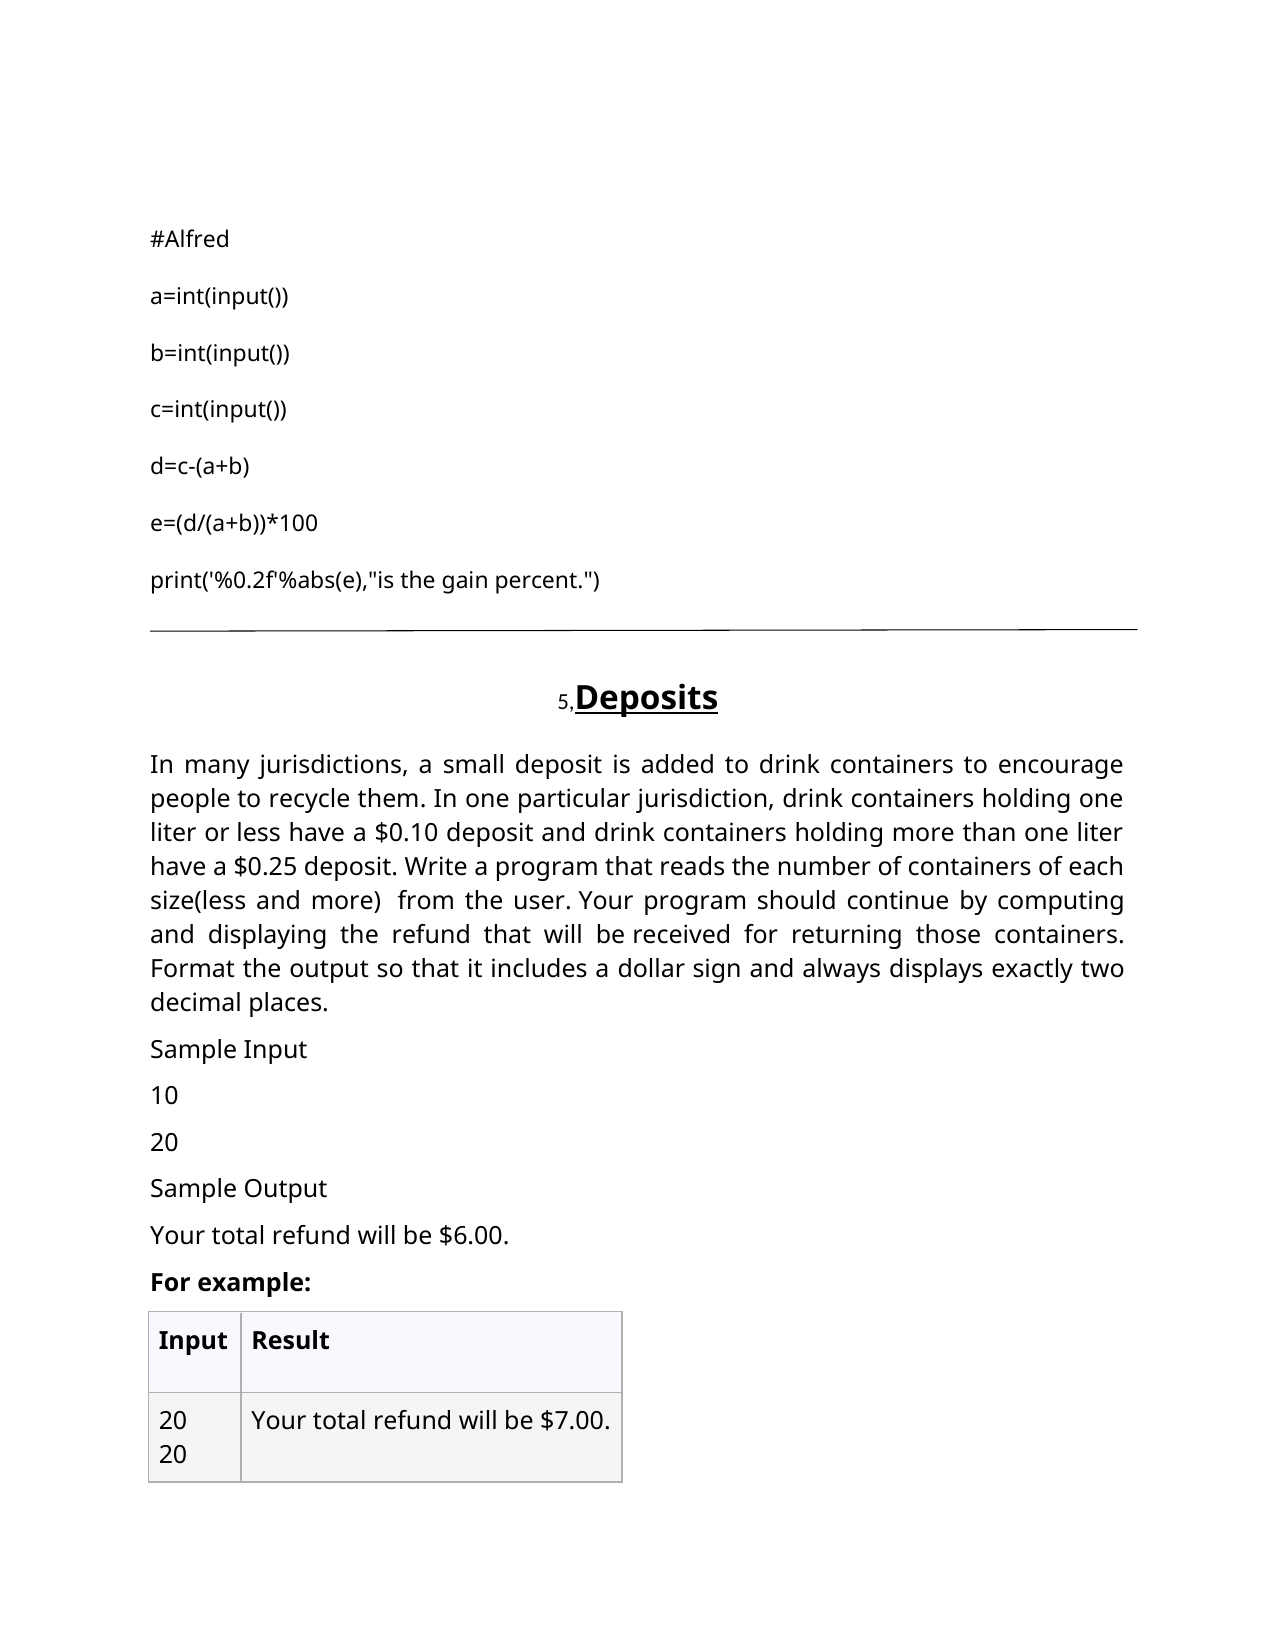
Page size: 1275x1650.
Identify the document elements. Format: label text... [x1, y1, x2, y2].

text In many jurisdictions, a small deposit is added to drink containers to encourage people to recycle them. In one particular jurisdiction, drink containers holding one liter or less have a $0.10 deposit and drink containers holding more than one liter have a $0.25 deposit. Write a program that reads the number of containers of each size(less and more) from the user. Your program should continue by computing and displaying the refund that will be received for returning those containers. Format the output so that it includes a dollar sign and always displays exactly two decimal places. [150, 746, 1125, 1019]
table_header Input [149, 1312, 241, 1391]
text print('%0.2f'%abs(e),"is the gain percent.") [150, 564, 1125, 595]
table_header Result [242, 1312, 621, 1391]
text Your total refund will be $6.00. [150, 1218, 1125, 1252]
text a=int(input()) [150, 280, 1125, 311]
text For example: [150, 1264, 1125, 1298]
text Sample Input [150, 1031, 1125, 1066]
table_cell Your total refund will be $7.00. [242, 1393, 621, 1481]
text #Alfred [150, 223, 1125, 254]
text b=int(input()) [150, 337, 1125, 368]
text d=c-(a+b) [150, 450, 1125, 481]
text e=(d/(a+b))*100 [150, 507, 1125, 538]
text 5,Deposits [150, 673, 1125, 719]
text 10 [150, 1078, 1125, 1112]
text c=int(input()) [150, 393, 1125, 424]
table_cell 20 20 [149, 1393, 240, 1481]
text 20 [150, 1124, 1125, 1159]
text Sample Output [150, 1171, 1125, 1205]
